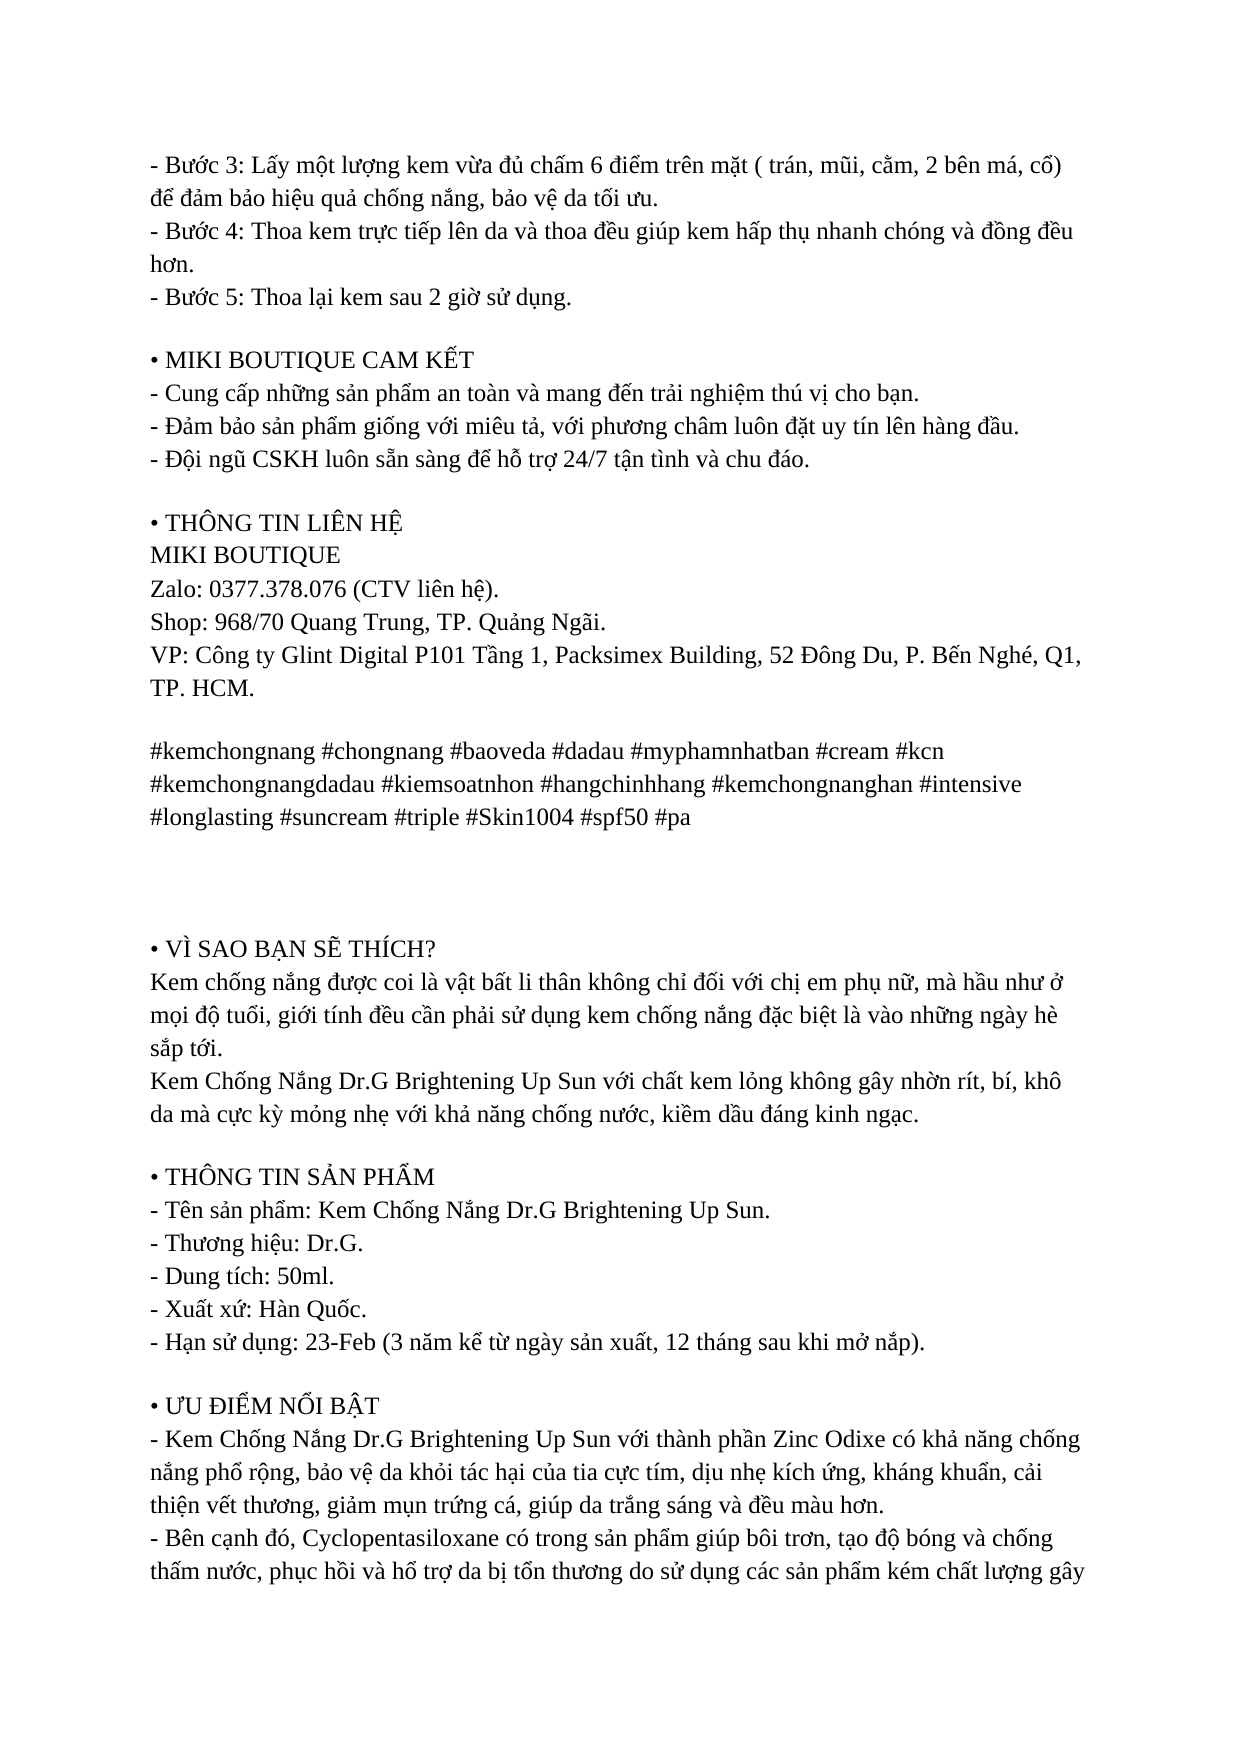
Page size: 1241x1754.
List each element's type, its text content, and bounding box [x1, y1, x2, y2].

text VP: Công ty Glint Digital P101 Tầng 1, Packsimex Building, 52 Đông Du, P. Bến Nghé, Q1, TP. HCM. [150, 640, 1090, 701]
text - Đội ngũ CSKH luôn sẵn sàng để hỗ trợ 24/7 tận tình và chu đáo. [150, 444, 1090, 473]
text - Xuất xứ: Hàn Quốc. [150, 1294, 1090, 1323]
text - Kem Chống Nắng Dr.G Brightening Up Sun với thành phần Zinc Odixe có khả năng chống nắng phổ rộng, bảo vệ da khỏi tác hại của tia cực tím, dịu nhẹ kích ứng, kháng khuẩn, cải thiện vết thương, giảm mụn trứng cá, giúp da trắng sáng và đều màu hơn. [150, 1424, 1090, 1518]
text - Hạn sử dụng: 23-Feb (3 năm kể từ ngày sản xuất, 12 tháng sau khi mở nắp). [150, 1327, 1090, 1356]
text Kem Chống Nắng Dr.G Brightening Up Sun với chất kem lỏng không gây nhờn rít, bí, khô da mà cực kỳ mỏng nhẹ với khả năng chống nước, kiềm dầu đáng kinh ngạc. [150, 1066, 1090, 1128]
text - Thương hiệu: Dr.G. [150, 1228, 1090, 1257]
text - Đảm bảo sản phẩm giống với miêu tả, với phương châm luôn đặt uy tín lên hàng đầu. [150, 411, 1090, 440]
text - Bước 5: Thoa lại kem sau 2 giờ sử dụng. [150, 282, 1090, 311]
text • THÔNG TIN SẢN PHẨM [150, 1162, 1090, 1191]
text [150, 1523, 1090, 1584]
text • ƯU ĐIỂM NỔI BẬT [150, 1391, 1090, 1419]
text #kemchongnang #chongnang #baoveda #dadau #myphamnhatban #cream #kcn #kemchongnangdadau #kiemsoatnhon #hangchinhhang #kemchongnanghan #intensive #longlasting #suncream #triple #Skin1004 #spf50 #pa [150, 736, 1090, 831]
text Kem chống nắng được coi là vật bất li thân không chỉ đối với chị em phụ nữ, mà hầu như ở mọi độ tuổi, giới tính đều cần phải sử dụng kem chống nắng đặc biệt là vào những ngày hè sắp tới. [150, 967, 1090, 1062]
text • THÔNG TIN LIÊN HỆ [150, 508, 1090, 536]
text Zalo: 0377.378.076 (CTV liên hệ). [150, 574, 1090, 602]
text - Dung tích: 50ml. [150, 1261, 1090, 1290]
text - Tên sản phẩm: Kem Chống Nắng Dr.G Brightening Up Sun. [150, 1195, 1090, 1224]
text • MIKI BOUTIQUE CAM KẾT [150, 345, 1090, 374]
text - Bước 4: Thoa kem trực tiếp lên da và thoa đều giúp kem hấp thụ nhanh chóng và đồng đều hơn. [150, 216, 1090, 278]
text Shop: 968/70 Quang Trung, TP. Quảng Ngãi. [150, 607, 1090, 635]
text - Cung cấp những sản phẩm an toàn và mang đến trải nghiệm thú vị cho bạn. [150, 378, 1090, 407]
text - Bước 3: Lấy một lượng kem vừa đủ chấm 6 điểm trên mặt ( trán, mũi, cằm, 2 bên má, cổ) để đảm bảo hiệu quả chống nắng, bảo vệ da tối ưu. [150, 150, 1090, 212]
text MIKI BOUTIQUE [150, 541, 1090, 569]
text • VÌ SAO BẠN SẼ THÍCH? [150, 934, 1090, 963]
